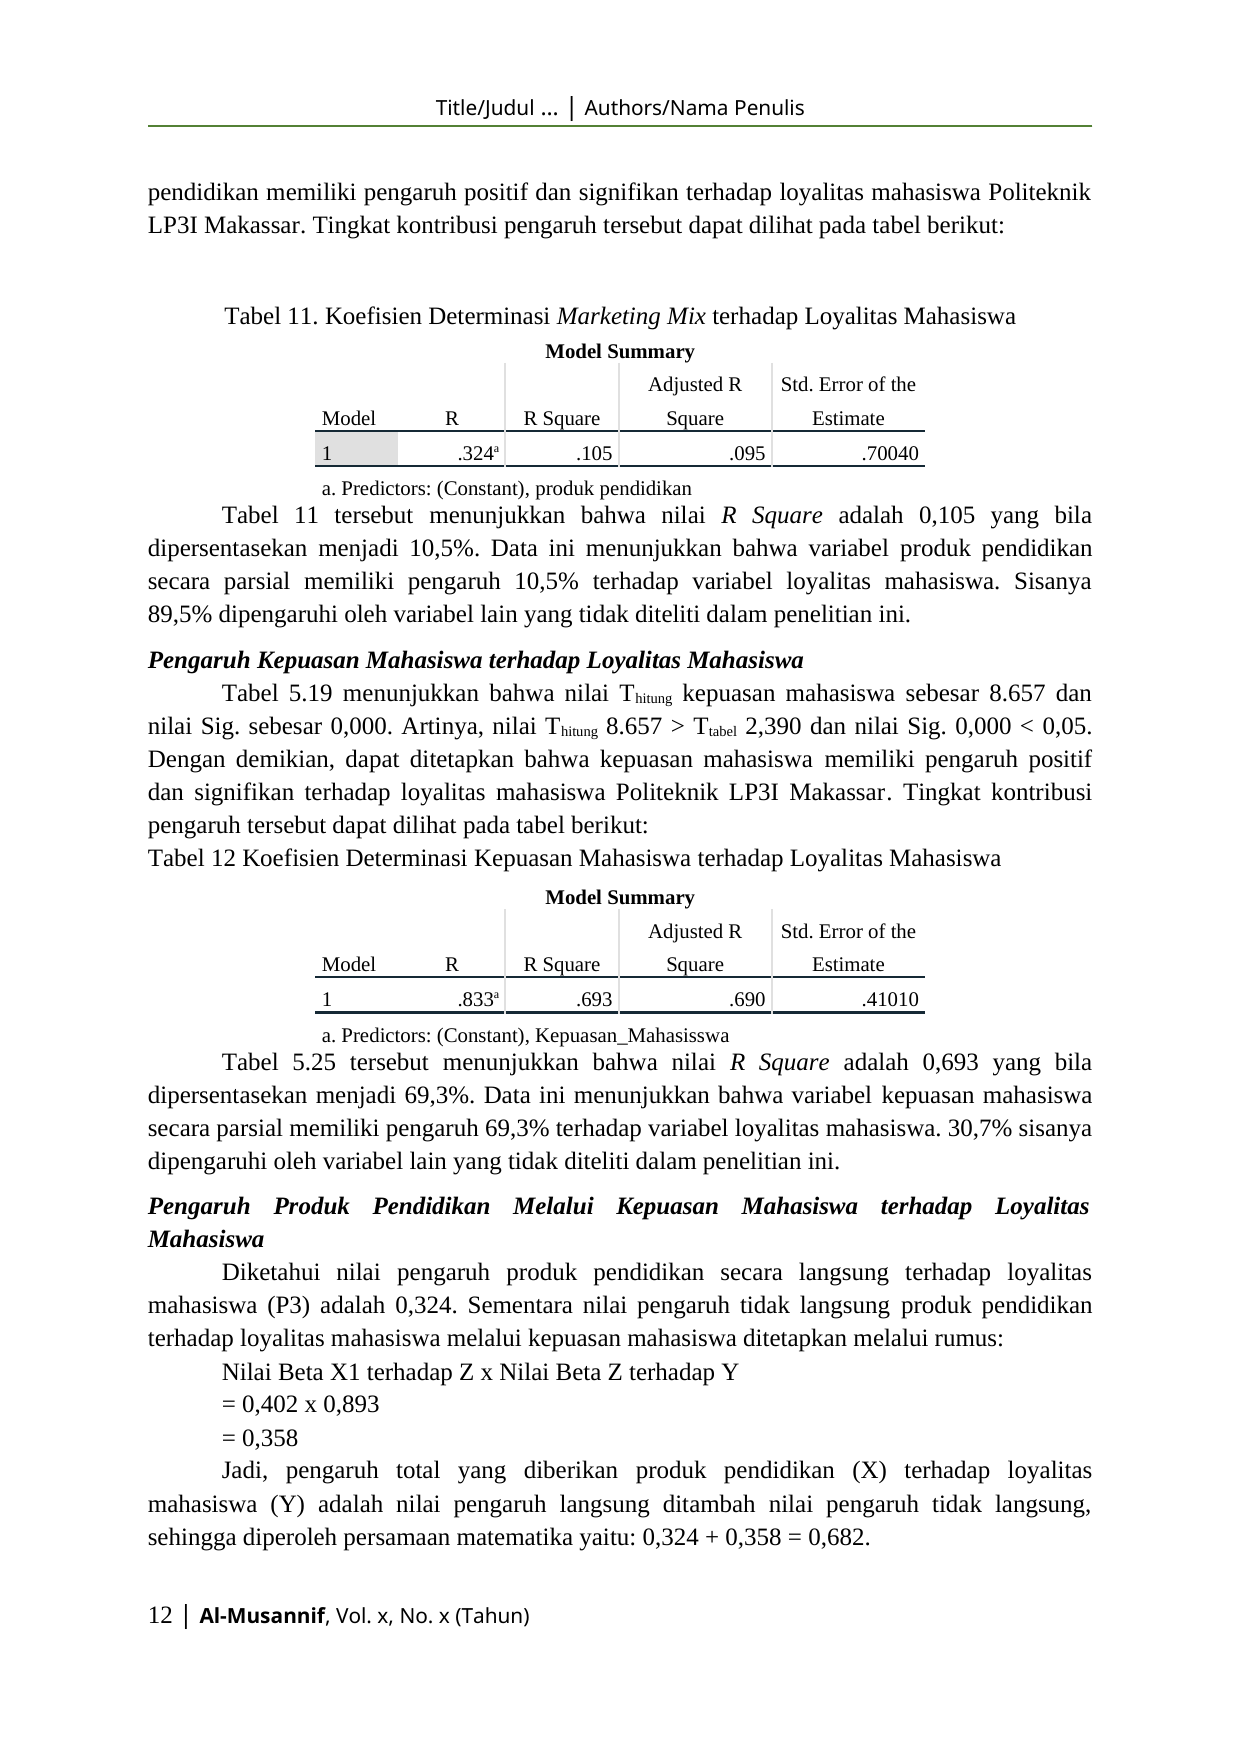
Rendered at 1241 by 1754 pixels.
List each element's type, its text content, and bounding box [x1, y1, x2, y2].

text Tabel 5.25 tersebut menunjukkan bahwa nilai R Square adalah 0,693 yang bila dipersentasekan menjadi 69,3%. Data ini menunjukkan bahwa variabel kepuasan mahasiswa secara parsial memiliki pengaruh 69,3% terhadap variabel loyalitas mahasiswa. 30,7% sisanya dipengaruhi oleh variabel lain yang tidak diteliti dalam penelitian ini. [148, 1047, 1092, 1175]
table_cell Adjusted R Square [620, 909, 771, 976]
table_cell a. Predictors: (Constant), Kepuasan_Mahasisswa [315, 1014, 925, 1047]
text Pengaruh Kepuasan Mahasiswa terhadap Loyalitas Mahasiswa [148, 645, 1092, 674]
text Nilai Beta X1 terhadap Z x Nilai Beta Z terhadap Y [148, 1357, 1092, 1385]
table_cell R Square [506, 363, 618, 429]
table_cell .324a [398, 432, 504, 465]
table_cell Adjusted R Square [620, 363, 771, 429]
list Pengaruh Produk Pendidikan Melalui Kepuasan Mahasiswa terhadap Loyalitas Mahasiswa [148, 1191, 1092, 1253]
text Tabel 11 tersebut menunjukkan bahwa nilai R Square adalah 0,105 yang bila dipersentasekan menjadi 10,5%. Data ini menunjukkan bahwa variabel produk pendidikan secara parsial memiliki pengaruh 10,5% terhadap variabel loyalitas mahasiswa. Sisanya 89,5% dipengaruhi oleh variabel lain yang tidak diteliti dalam penelitian ini. [148, 500, 1092, 628]
text Diketahui nilai pengaruh produk pendidikan secara langsung terhadap loyalitas mahasiswa (P3) adalah 0,324. Sementara nilai pengaruh tidak langsung produk pendidikan terhadap loyalitas mahasiswa melalui kepuasan mahasiswa ditetapkan melalui rumus: [148, 1257, 1092, 1352]
text Tabel 12 Koefisien Determinasi Kepuasan Mahasiswa terhadap Loyalitas Mahasiswa [148, 843, 1092, 872]
table_header Model Summary [315, 330, 925, 363]
table_cell R [398, 909, 504, 976]
table_cell .41010 [773, 978, 925, 1011]
table_cell a. Predictors: (Constant), produk pendidikan [315, 467, 925, 500]
table_cell .095 [620, 432, 771, 465]
text = 0,358 [148, 1423, 1092, 1451]
table_cell .833a [398, 978, 504, 1011]
text Tabel 5.19 menunjukkan bahwa nilai Thitung kepuasan mahasiswa sebesar 8.657 dan nilai Sig. sebesar 0,000. Artinya, nilai Thitung 8.657 > Ttabel 2,390 dan nilai Sig. 0,000 < 0,05. Dengan demikian, dapat ditetapkan bahwa kepuasan mahasiswa memiliki pengaruh positif dan signifikan terhadap loyalitas mahasiswa Politeknik LP3I Makassar. Tingkat kontribusi pengaruh tersebut dapat dilihat pada tabel berikut: [148, 678, 1092, 839]
text Tabel 11. Koefisien Determinasi Marketing Mix terhadap Loyalitas Mahasiswa [148, 301, 1092, 329]
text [148, 177, 1092, 239]
table_cell .690 [620, 978, 771, 1011]
text = 0,402 x 0,893 [148, 1389, 1092, 1418]
table_cell R [398, 363, 504, 429]
table_cell Std. Error of the Estimate [773, 363, 925, 429]
text Jadi, pengaruh total yang diberikan produk pendidikan (X) terhadap loyalitas mahasiswa (Y) adalah nilai pengaruh langsung ditambah nilai pengaruh tidak langsung, sehingga diperoleh persamaan matematika yaitu: 0,324 + 0,358 = 0,682. [148, 1456, 1092, 1550]
table_cell 1 [315, 432, 398, 465]
table_cell Model [315, 909, 398, 976]
table_cell R Square [506, 909, 618, 976]
table_cell .70040 [773, 432, 925, 465]
table_cell .105 [506, 432, 618, 465]
table_cell Model [315, 363, 398, 429]
table_cell 1 [315, 978, 398, 1011]
table_header Model Summary [315, 876, 925, 909]
table_cell Std. Error of the Estimate [773, 909, 925, 976]
table_cell .693 [506, 978, 618, 1011]
